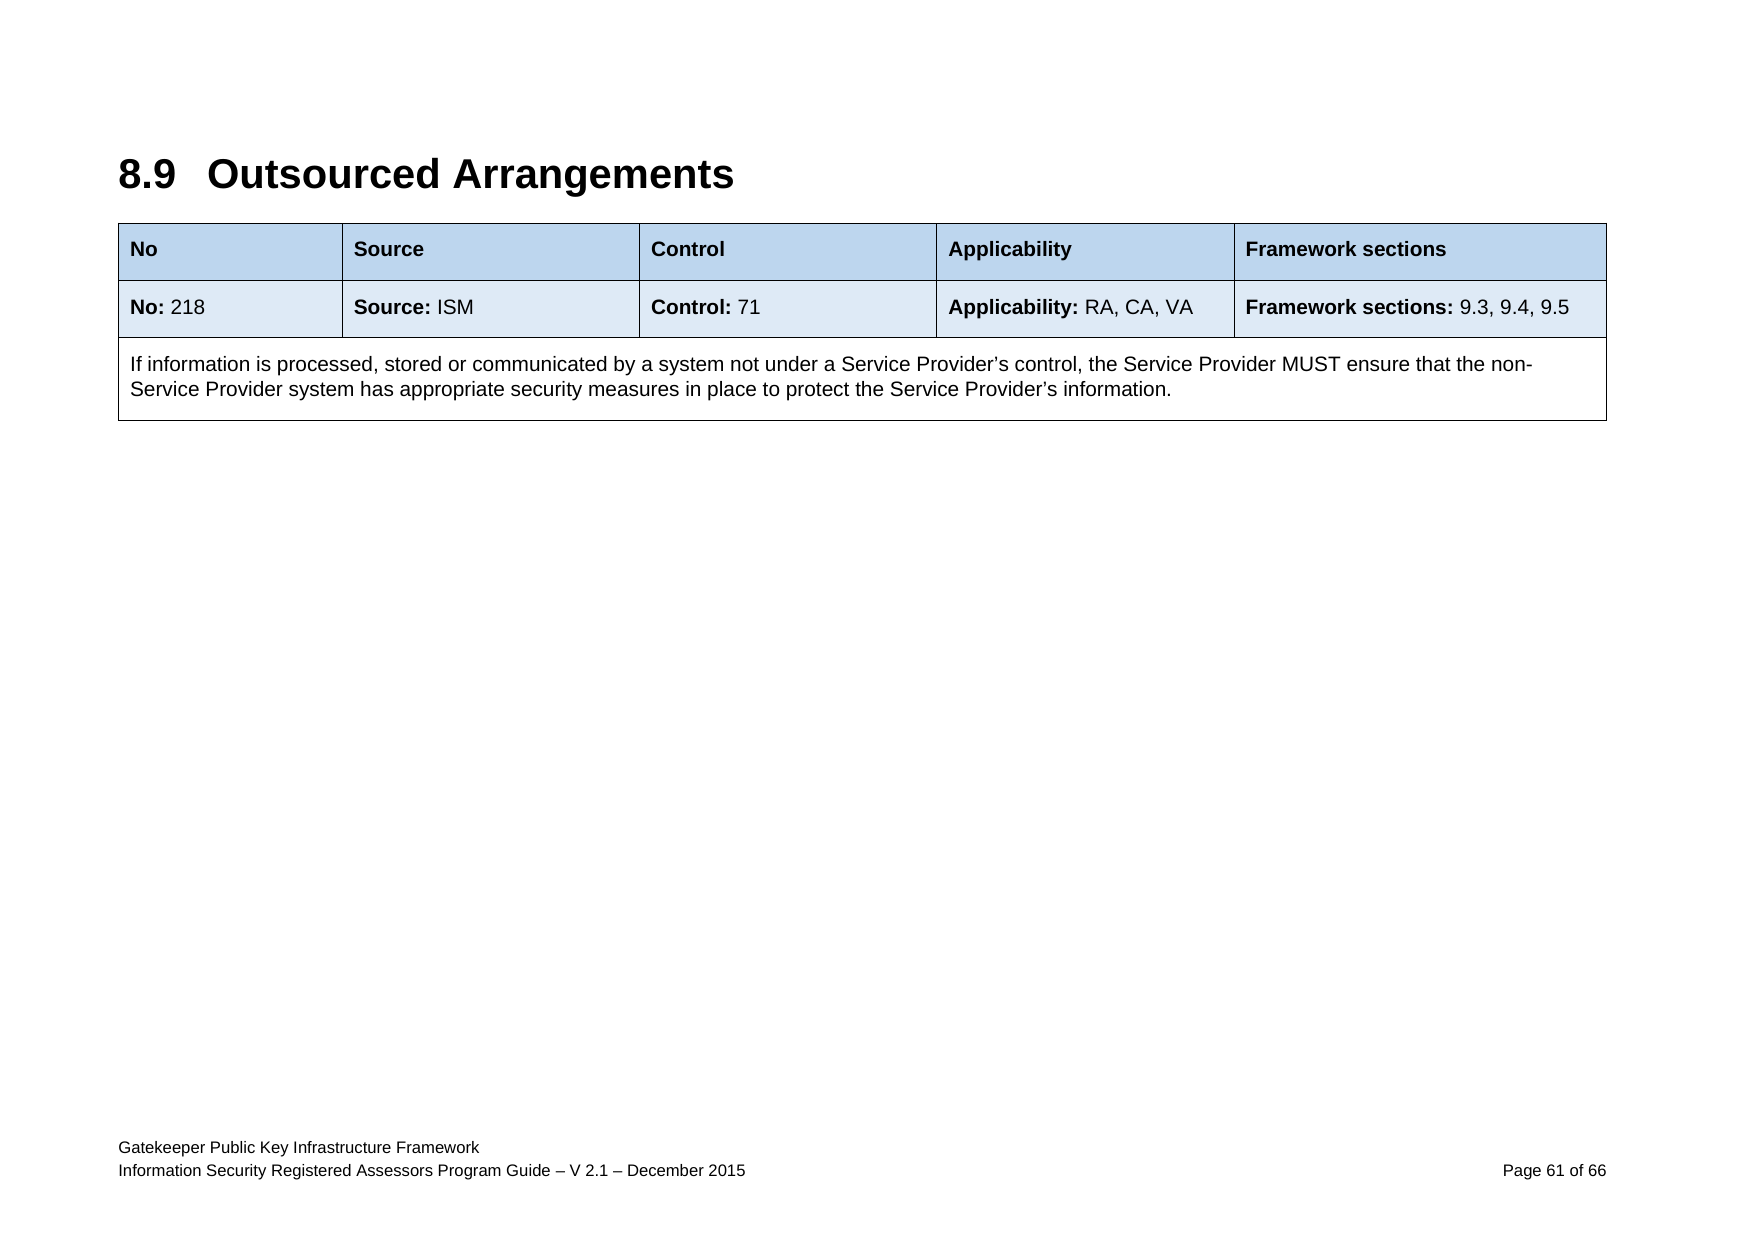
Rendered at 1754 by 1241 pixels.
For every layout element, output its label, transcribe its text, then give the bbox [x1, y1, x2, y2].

table_cell Control: 71 [640, 281, 936, 337]
table_cell No: 218 [119, 281, 342, 337]
table_cell Source: ISM [343, 281, 639, 337]
table_header Applicability [937, 224, 1234, 280]
table_cell If information is processed, stored or communicated by a system not under a Service Provider’s control, the Service Provider MUST ensure that the non-Service Provider system has appropriate security measures in place to protect the Service Provider’s information. [119, 338, 1606, 419]
table_header No [119, 224, 342, 280]
table_header Control [640, 224, 936, 280]
table_header Source [343, 224, 639, 280]
table_cell Framework sections: 9.3, 9.4, 9.5 [1235, 281, 1606, 337]
subtitle Outsourced Arrangements [118, 148, 1606, 198]
table_cell Applicability: RA, CA, VA [937, 281, 1234, 337]
table_header Framework sections [1235, 224, 1606, 280]
